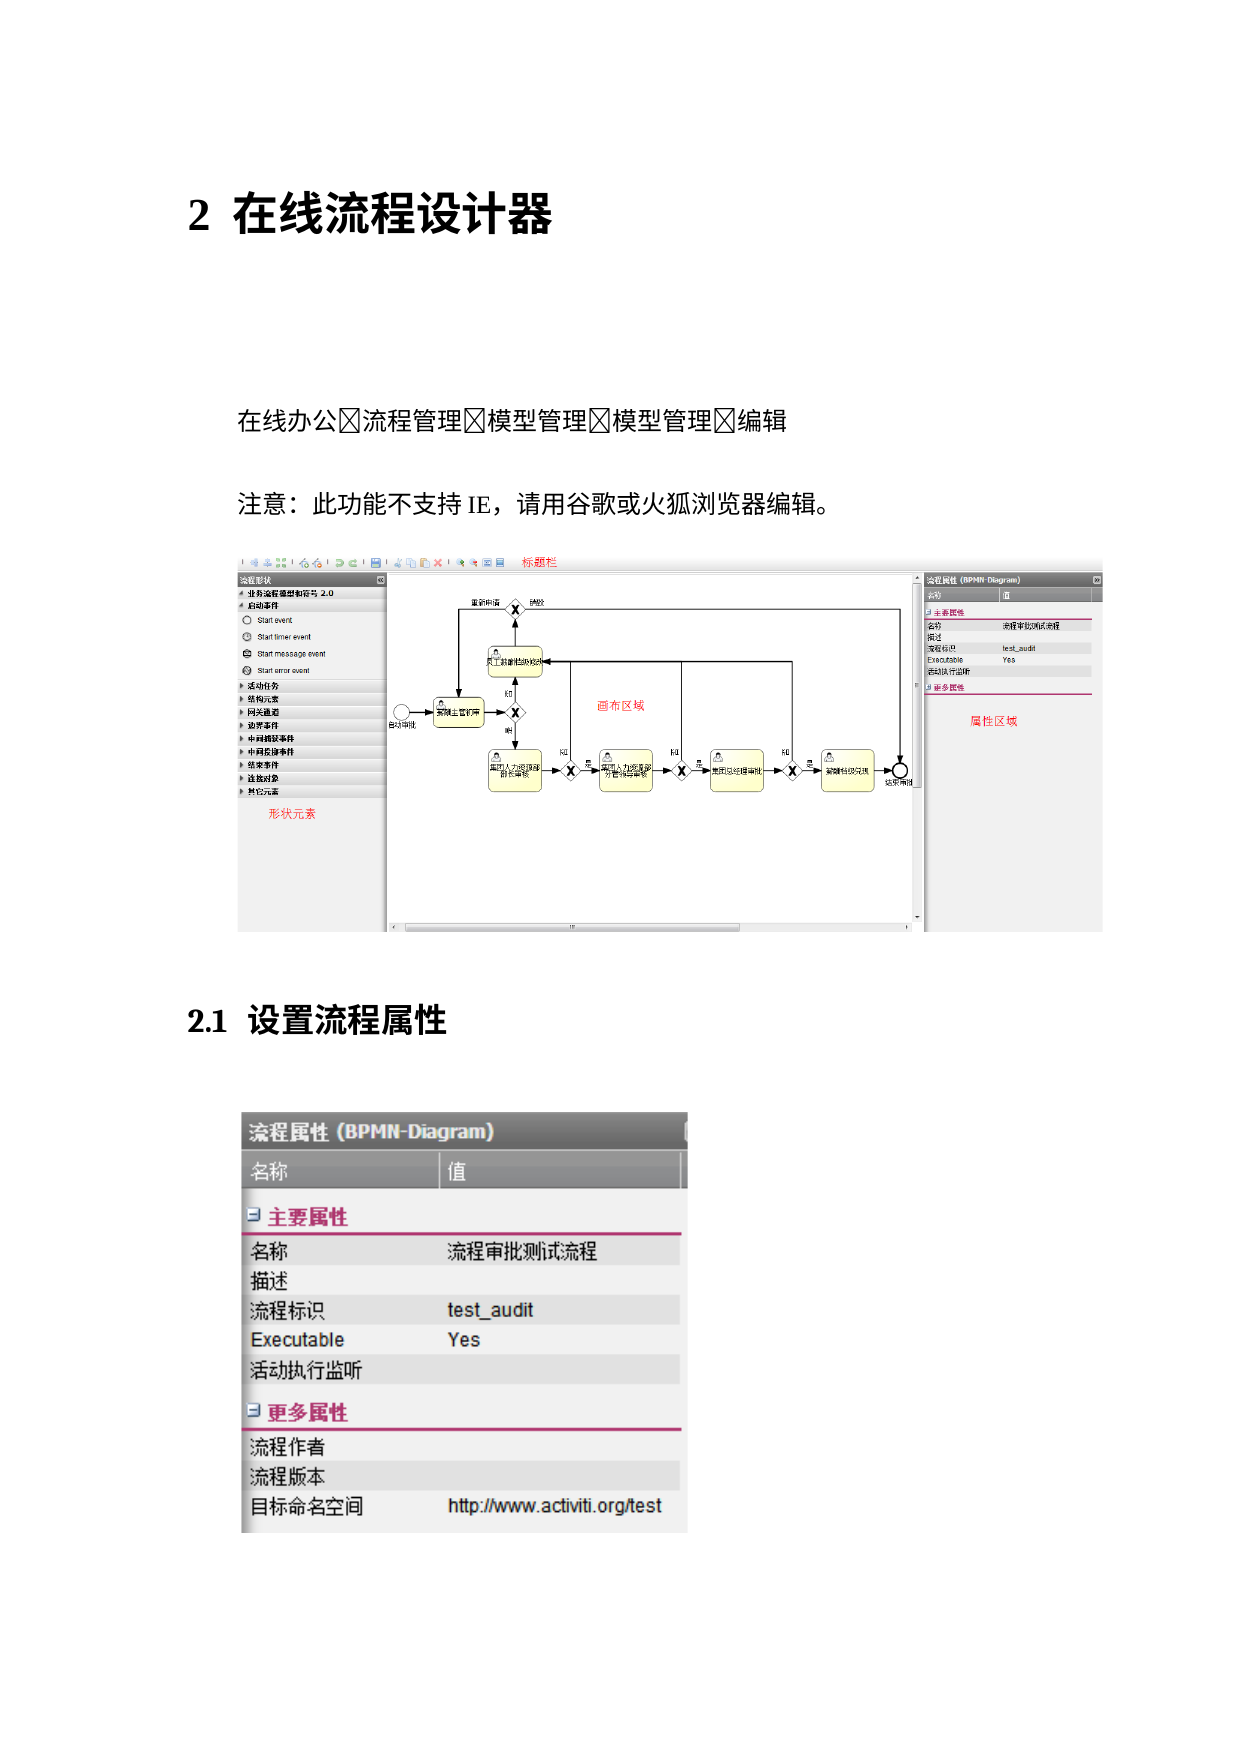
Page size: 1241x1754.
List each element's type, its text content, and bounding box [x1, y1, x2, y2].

subtitle 在线流程设计器 [187, 162, 1053, 259]
list 在线办公流程管理模型管理模型管理编辑 [187, 387, 1053, 452]
list 注意：此功能不支持IE，请用谷歌或火狐浏览器编辑。 [187, 471, 1053, 536]
picture [237, 553, 1103, 932]
picture [237, 1112, 688, 1533]
subtitle 设置流程属性 [187, 985, 1053, 1050]
